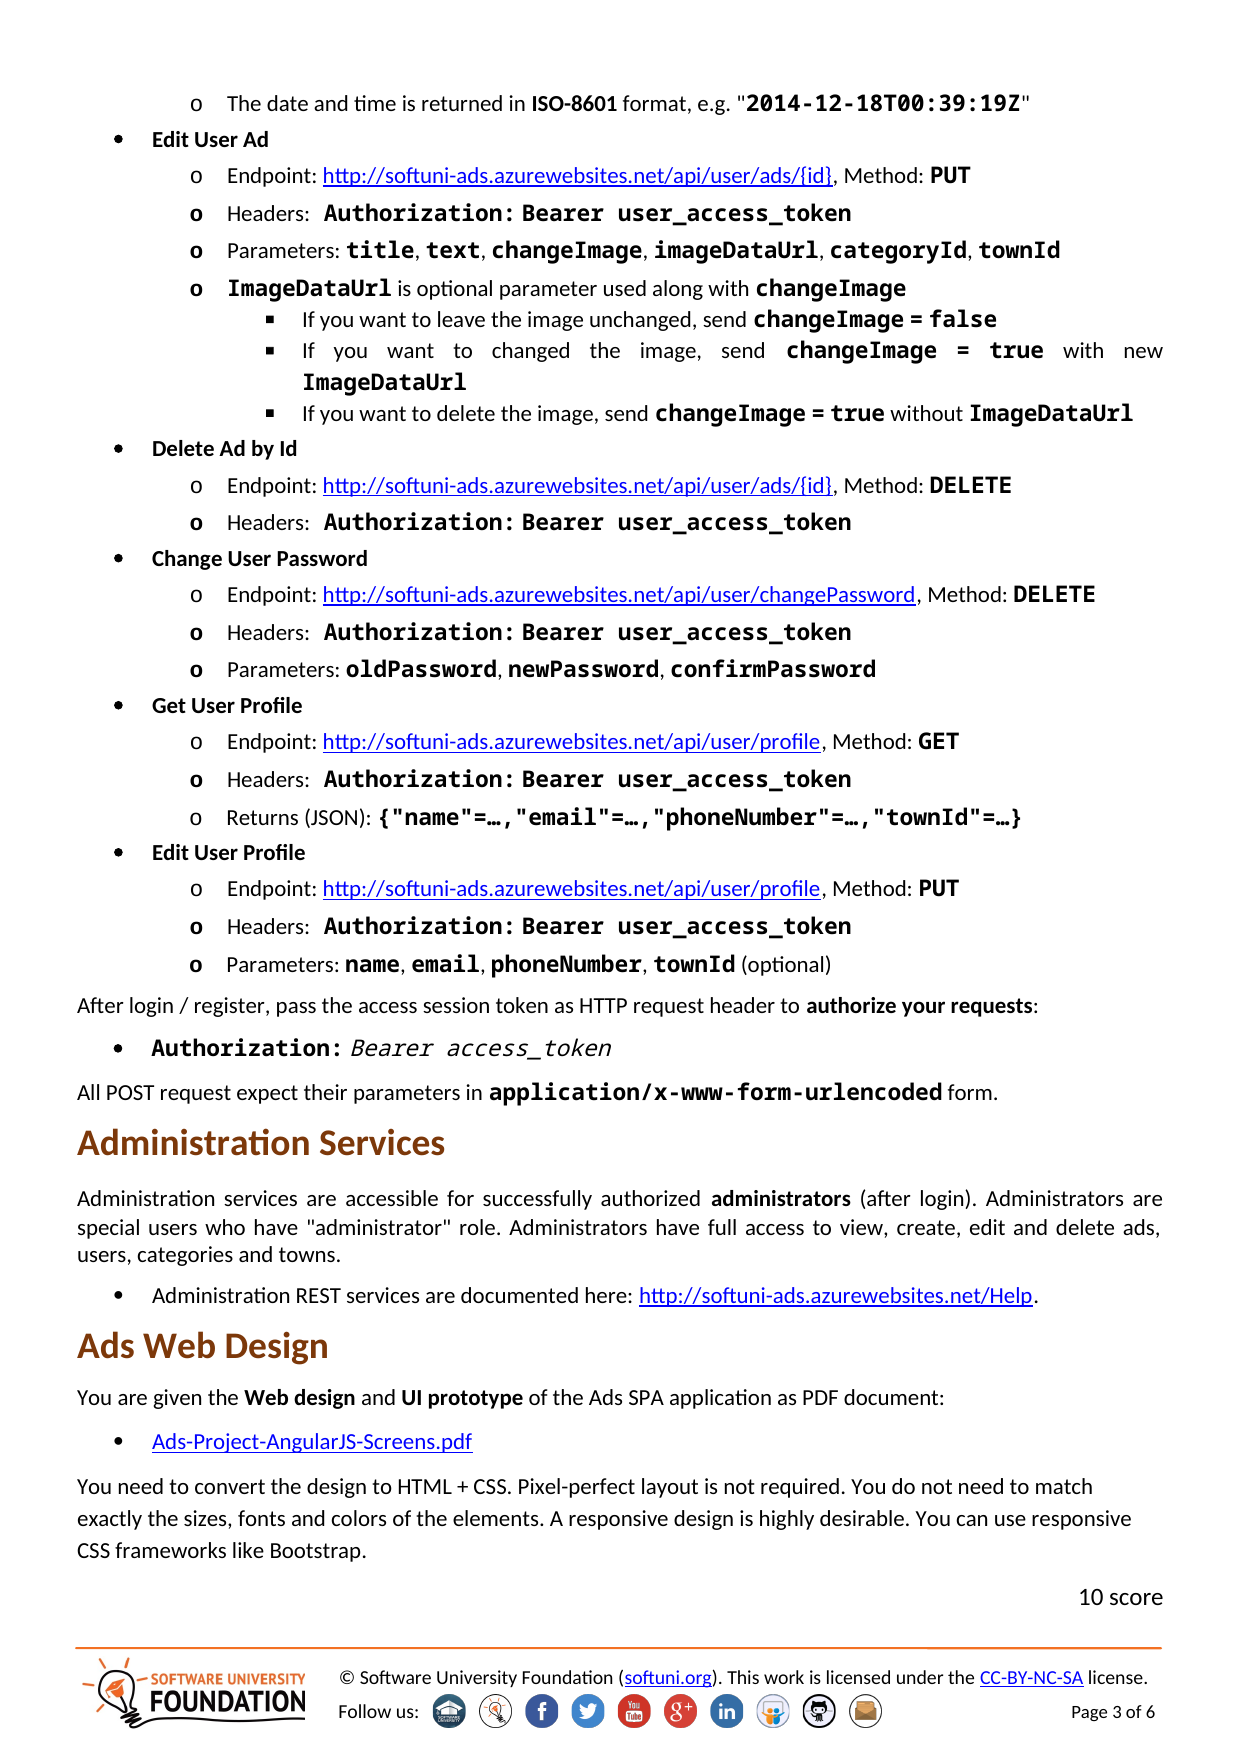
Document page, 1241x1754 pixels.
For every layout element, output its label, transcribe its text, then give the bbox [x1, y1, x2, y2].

list Authorization: Bearer access_token [114, 1032, 1163, 1063]
list Delete Ad by Id [114, 434, 1163, 462]
list Parameters: title, text, changeImage, imageDataUrl, categoryId, townId [189, 234, 1163, 266]
list Headers: Authorization: Bearer user_access_token [189, 616, 1163, 647]
text All POST request expect their parameters in application/x-www-form-urlencoded form. [77, 1076, 1163, 1107]
picture [710, 1694, 744, 1728]
picture [849, 1694, 882, 1728]
text 10 score [152, 1581, 1163, 1612]
list Headers: Authorization: Bearer user_access_token [189, 506, 1163, 538]
list Change User Password [114, 544, 1163, 572]
list If you want to leave the image unchanged, send changeImage = false [264, 303, 1163, 334]
list The date and time is returned in ISO-8601 format, e.g. "2014-12-18T00:39:19Z" [189, 87, 1163, 118]
list If you want to delete the image, send changeImage = true without ImageDataUrl [264, 397, 1163, 428]
list Edit User Ad [114, 125, 1163, 153]
picture [756, 1694, 790, 1728]
text You аre given the Web design and UI prototype of the Ads SPA application as PDF document: [77, 1383, 1163, 1411]
list Get User Profile [114, 691, 1163, 719]
picture [617, 1694, 651, 1728]
picture [525, 1694, 559, 1728]
subtitle Administration Services [77, 1119, 1163, 1165]
list Headers: Authorization: Bearer user_access_token [189, 763, 1163, 794]
list Parameters: oldPassword, newPassword, confirmPassword [189, 653, 1163, 685]
picture [479, 1694, 512, 1728]
list Endpoint: http://softuni-ads.azurewebsites.net/api/user/ads/{id}, Method: PUT [189, 159, 1163, 190]
picture [664, 1694, 697, 1728]
text Administration services are accessible for successfully authorized administrators (after login). Administrators are special users who have "administrator" role. Administrators have full access to view, create, edit and delete ads, users, categories and towns. [77, 1184, 1163, 1269]
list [189, 197, 1163, 228]
list ImageDataUrl is optional parameter used along with changeImage [189, 272, 1163, 303]
list Parameters: name, email, phoneNumber, townId (optional) [189, 947, 1163, 979]
list Endpoint: http://softuni-ads.azurewebsites.net/api/user/ads/{id}, Method: DELETE [189, 469, 1163, 500]
list Endpoint: http://softuni-ads.azurewebsites.net/api/user/changePassword, Method: DELETE [189, 578, 1163, 609]
text After login / register, pass the access session token as HTTP request header to authorize your requests: [77, 991, 1163, 1019]
picture [571, 1694, 605, 1728]
list Edit User Profile [114, 838, 1163, 866]
list Returns (JSON): {"name"=…,"email"=…,"phoneNumber"=…,"townId"=…} [189, 800, 1163, 832]
picture [432, 1694, 466, 1728]
list Ads-Project-AngularJS-Screens.pdf [114, 1427, 1163, 1455]
picture [81, 1656, 305, 1729]
list Headers: Authorization: Bearer user_access_token [189, 910, 1163, 941]
subtitle Ads Web Design [77, 1322, 1163, 1367]
list Administration REST services are documented here: http://softuni-ads.azurewebsites.net/Help. [114, 1281, 1163, 1309]
list If you want to changed the image, send changeImage = true with new ImageDataUrl [264, 334, 1163, 397]
list Endpoint: http://softuni-ads.azurewebsites.net/api/user/profile, Method: GET [189, 725, 1163, 757]
picture [802, 1694, 836, 1728]
list Endpoint: http://softuni-ads.azurewebsites.net/api/user/profile, Method: PUT [189, 872, 1163, 904]
text You need to convert the design to HTML + CSS. Pixel-perfect layout is not required. You do not need to match exactly the sizes, fonts and colors of the elements. A responsive design is highly desirable. You can use responsive CSS frameworks like Bootstrap. [77, 1472, 1163, 1564]
